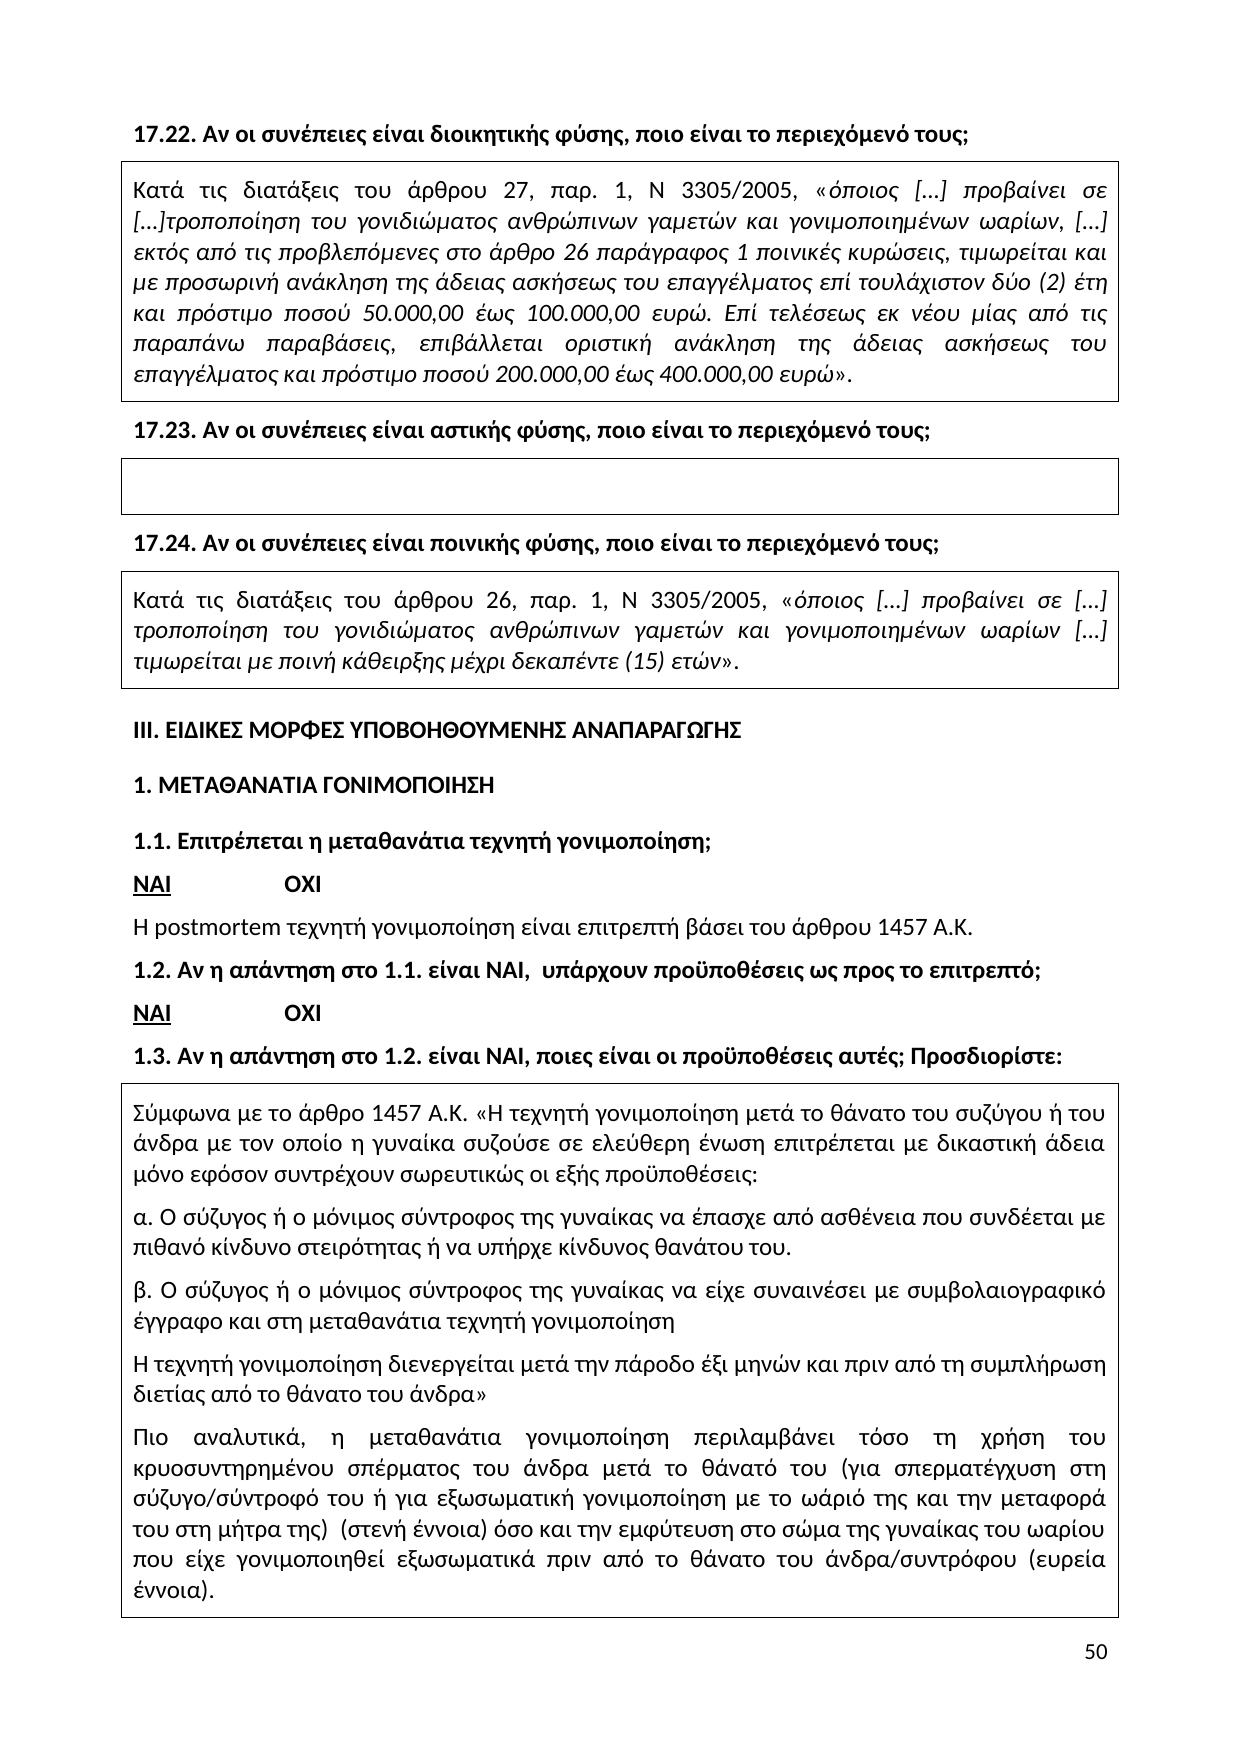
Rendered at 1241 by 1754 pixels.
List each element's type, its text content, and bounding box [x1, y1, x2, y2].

text Η postmortem τεχνητή γονιμοποίηση είναι επιτρεπτή βάσει του άρθρου 1457 Α.Κ. [133, 911, 1107, 942]
subtitle ΙΙΙ. ΕΙΔΙΚΕΣ ΜΟΡΦΕΣ ΥΠΟΒΟΗΘΟΥΜΕΝΗΣ ΑΝΑΠΑΡΑΓΩΓΗΣ [133, 714, 1107, 745]
subtitle 1. ΜΕΤΑΘΑΝΑΤΙΑ ΓΟΝΙΜΟΠΟΙΗΣΗ [133, 770, 1107, 800]
text 1.1. Επιτρέπεται η μεταθανάτια τεχνητή γονιμοποίηση; [133, 825, 1107, 856]
text 1.2. Αν η απάντηση στο 1.1. είναι ΝΑΙ, υπάρχουν προϋποθέσεις ως προς το επιτρεπτό; [133, 954, 1107, 985]
text ΝΑΙ ΟΧΙ [133, 868, 1107, 899]
text 17.22. Αν οι συνέπειες είναι διοικητικής φύσης, ποιο είναι το περιεχόμενό τους; [133, 118, 1107, 149]
text ΝΑΙ ΟΧΙ [133, 997, 1107, 1028]
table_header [122, 1084, 1118, 1617]
table_header Κατά τις διατάξεις του άρθρου 26, παρ. 1, Ν 3305/2005, «όποιος […] προβαίνει σε […] τροποποίηση του γονιδιώματος ανθρώπινων γαμετών και γονιμοποιημένων ωαρίων […] τιμωρείται με ποινή κάθειρξης μέχρι δεκαπέντε (15) ετών». [122, 572, 1118, 688]
table_header [122, 459, 1118, 514]
text 1.3. Αν η απάντηση στο 1.2. είναι ΝΑΙ, ποιες είναι οι προϋποθέσεις αυτές; Προσδιορίστε: [133, 1040, 1107, 1071]
table_header Κατά τις διατάξεις του άρθρου 27, παρ. 1, Ν 3305/2005, «όποιος […] προβαίνει σε […]τροποποίηση του γονιδιώματος ανθρώπινων γαμετών και γονιμοποιημένων ωαρίων, […] εκτός από τις προβλεπόμενες στο άρθρο 26 παράγραφος 1 ποινικές κυρώσεις, τιμωρείται και με προσωρινή ανάκληση της άδειας ασκήσεως του επαγγέλματος επί τουλάχιστον δύο (2) έτη και πρόστιμο ποσού 50.000,00 έως 100.000,00 ευρώ. Επί τελέσεως εκ νέου μίας από τις παραπάνω παραβάσεις, επιβάλλεται οριστική ανάκληση της άδειας ασκήσεως του επαγγέλματος και πρόστιμο ποσού 200.000,00 έως 400.000,00 ευρώ». [122, 162, 1118, 401]
text 17.23. Αν οι συνέπειες είναι αστικής φύσης, ποιο είναι το περιεχόμενό τους; [133, 414, 1107, 445]
text 17.24. Αν οι συνέπειες είναι ποινικής φύσης, ποιο είναι το περιεχόμενό τους; [133, 527, 1107, 558]
